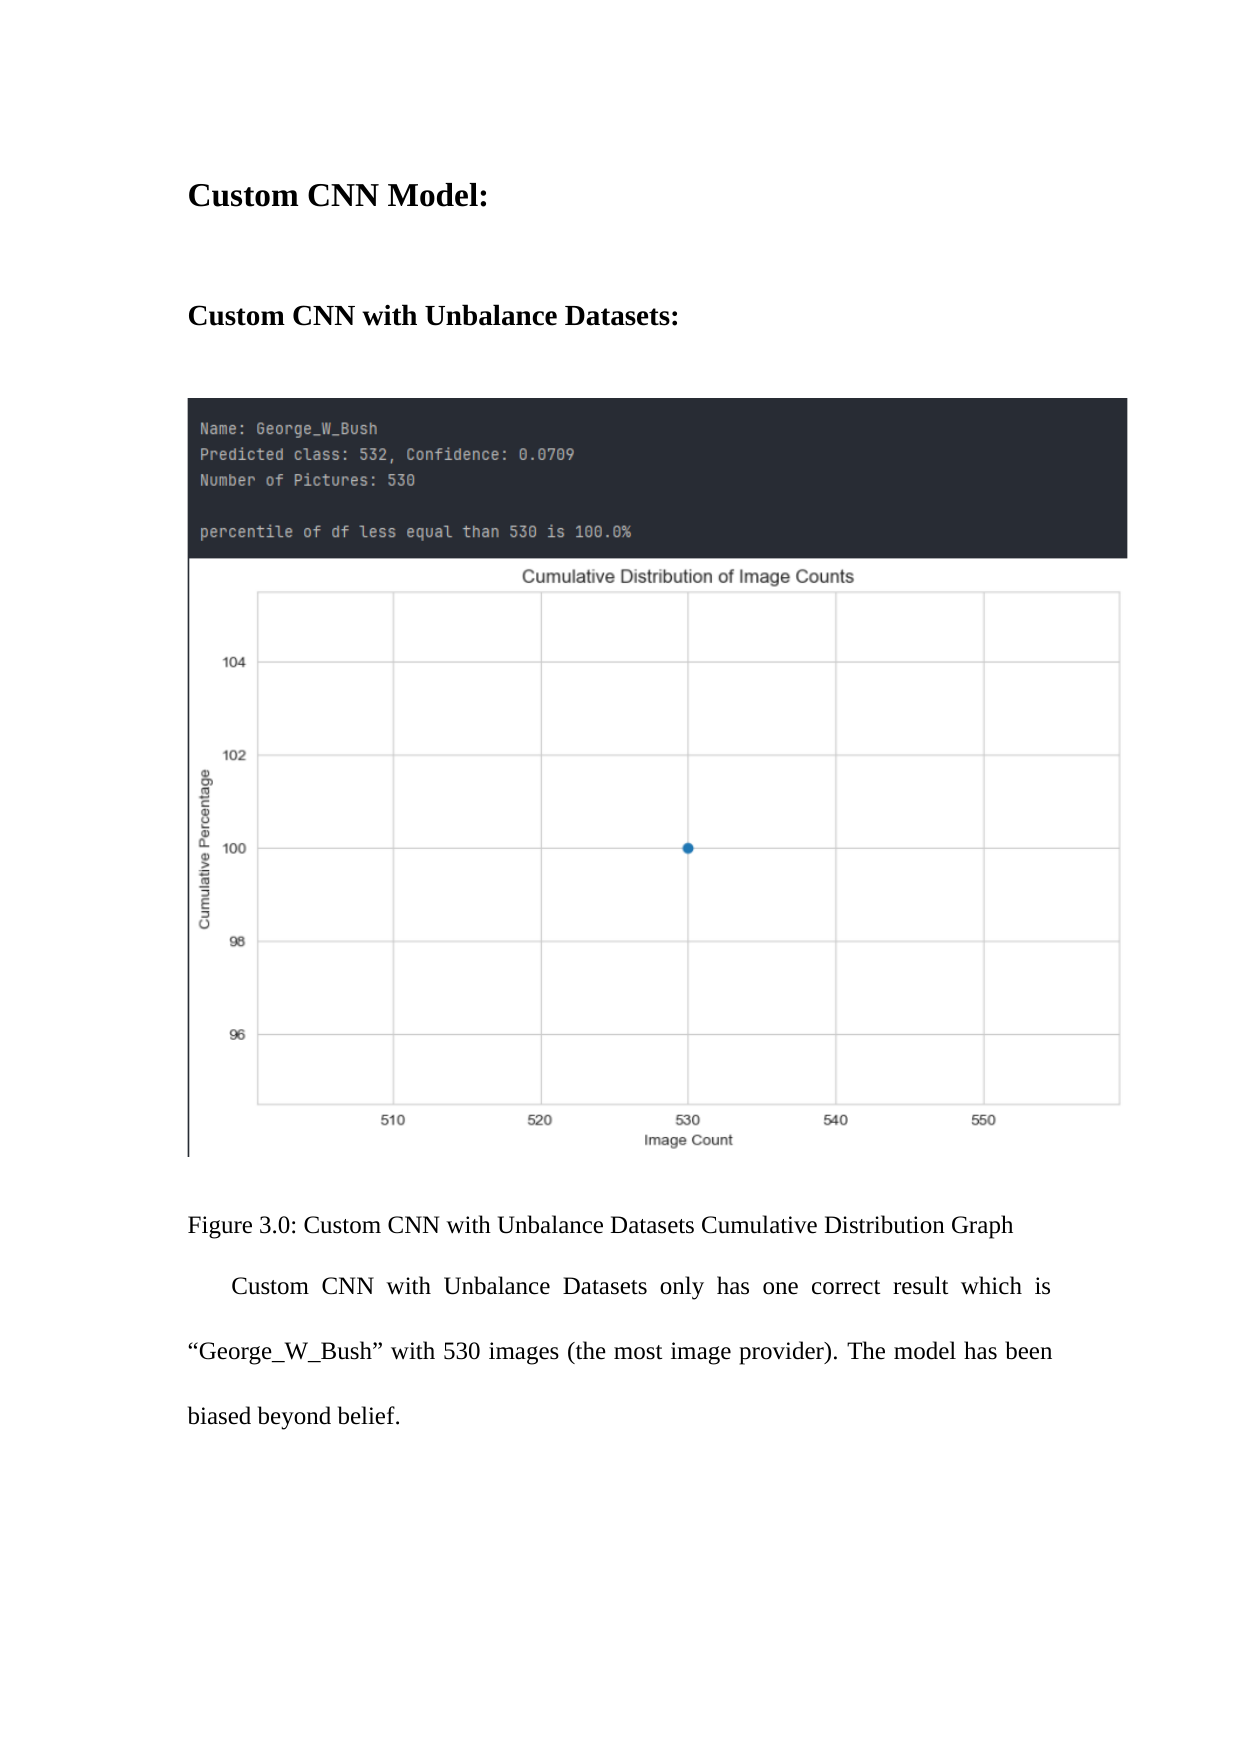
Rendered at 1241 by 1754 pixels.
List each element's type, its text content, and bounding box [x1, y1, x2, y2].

picture [187, 398, 1128, 1157]
subtitle Custom CNN with Unbalance Datasets: [187, 282, 1053, 347]
text Custom CNN with Unbalance Datasets only has one correct result which is “George_W_Bush” with 530 images (the most image provider). The model has been biased beyond belief. [187, 1269, 1053, 1432]
subtitle Custom CNN Model: [187, 162, 1053, 227]
text Figure 3.0: Custom CNN with Unbalance Datasets Cumulative Distribution Graph [187, 1208, 1053, 1241]
